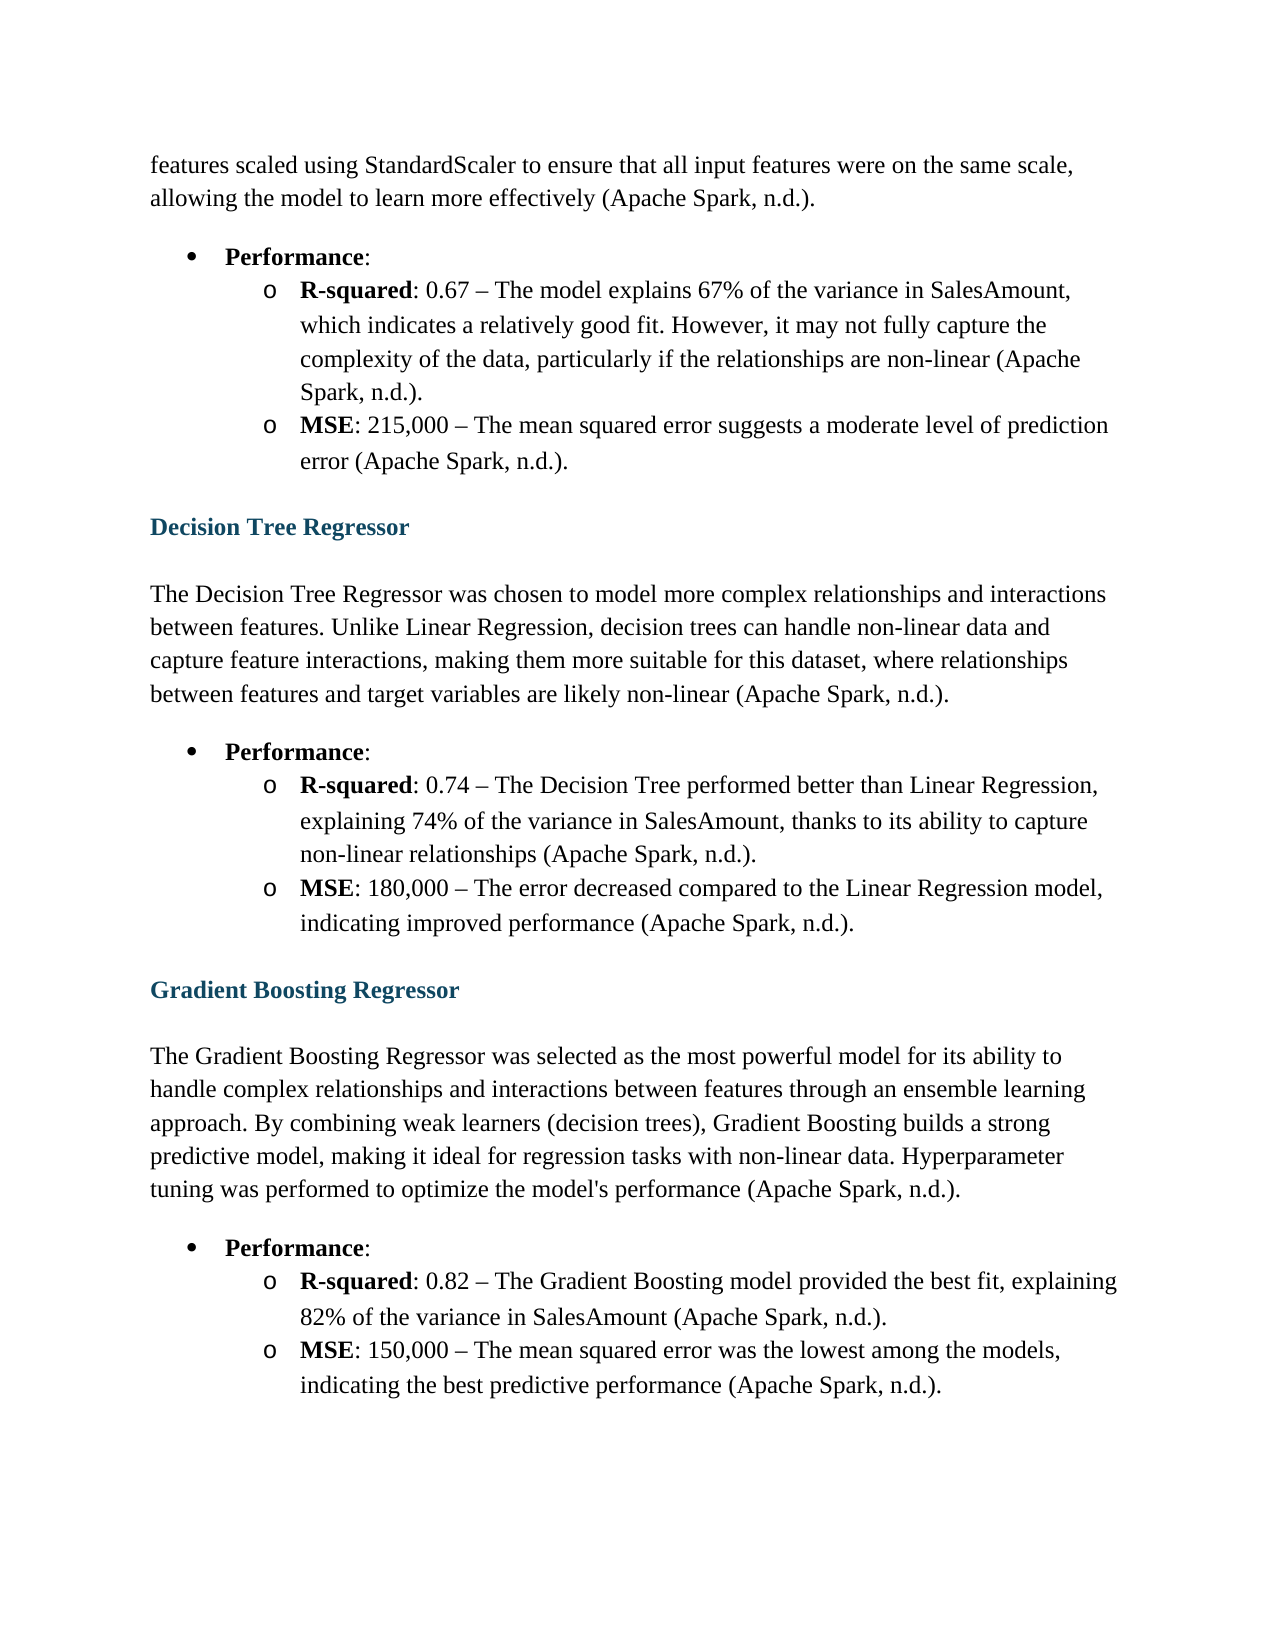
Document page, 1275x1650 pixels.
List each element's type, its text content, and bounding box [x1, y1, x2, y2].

list MSE: 150,000 – The mean squared error was the lowest among the models, indicating the best predictive performance (Apache Spark, n.d.). [262, 1335, 1125, 1399]
list R-squared: 0.67 – The model explains 67% of the variance in SalesAmount, which indicates a relatively good fit. However, it may not fully capture the complexity of the data, particularly if the relationships are non-linear (Apache Spark, n.d.). [262, 275, 1125, 406]
subtitle Decision Tree Regressor [150, 512, 1125, 541]
text The Decision Tree Regressor was chosen to model more complex relationships and interactions between features. Unlike Linear Regression, decision trees can handle non-linear data and capture feature interactions, making them more suitable for this dataset, where relationships between features and target variables are likely non-linear (Apache Spark, n.d.). [150, 579, 1125, 708]
list Performance: [187, 1233, 1125, 1262]
list Performance: [187, 737, 1125, 766]
list Performance: [187, 242, 1125, 270]
list MSE: 180,000 – The error decreased compared to the Linear Regression model, indicating improved performance (Apache Spark, n.d.). [262, 873, 1125, 937]
list R-squared: 0.74 – The Decision Tree performed better than Linear Regression, explaining 74% of the variance in SalesAmount, thanks to its ability to capture non-linear relationships (Apache Spark, n.d.). [262, 771, 1125, 868]
text The Gradient Boosting Regressor was selected as the most powerful model for its ability to handle complex relationships and interactions between features through an ensemble learning approach. By combining weak learners (decision trees), Gradient Boosting builds a strong predictive model, making it ideal for regression tasks with non-linear data. Hyperparameter tuning was performed to optimize the model's performance (Apache Spark, n.d.). [150, 1041, 1125, 1203]
subtitle Gradient Boosting Regressor [150, 975, 1125, 1003]
list R-squared: 0.82 – The Gradient Boosting model provided the best fit, explaining 82% of the variance in SalesAmount (Apache Spark, n.d.). [262, 1266, 1125, 1330]
list MSE: 215,000 – The mean squared error suggests a moderate level of prediction error (Apache Spark, n.d.). [262, 410, 1125, 474]
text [150, 150, 1125, 212]
